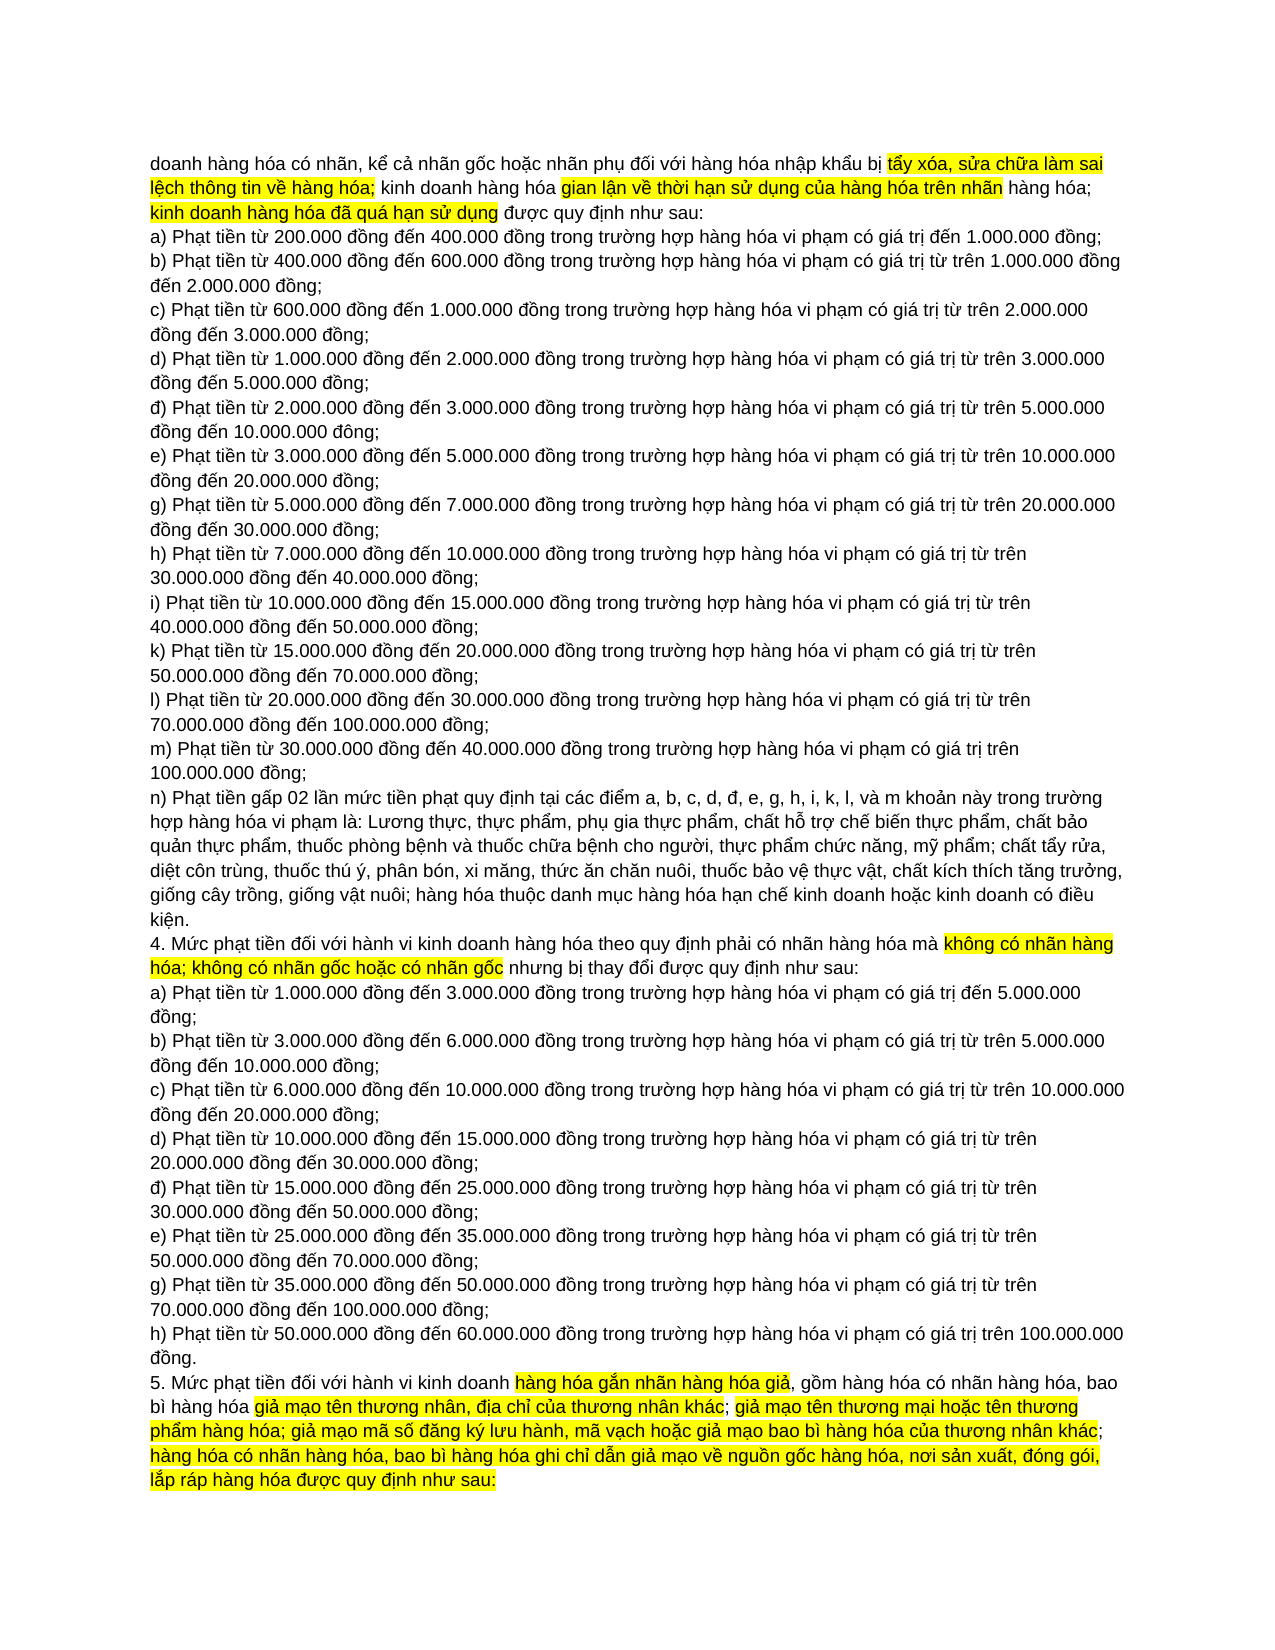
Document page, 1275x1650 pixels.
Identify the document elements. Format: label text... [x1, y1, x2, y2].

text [150, 150, 1125, 223]
text a) Phạt tiền từ 200.000 đồng đến 400.000 đồng trong trường hợp hàng hóa vi phạm có giá trị đến 1.000.000 đồng; [150, 223, 1125, 247]
text d) Phạt tiền từ 10.000.000 đồng đến 15.000.000 đồng trong trường hợp hàng hóa vi phạm có giá trị từ trên 20.000.000 đồng đến 30.000.000 đồng; [150, 1125, 1125, 1174]
text 5. Mức phạt tiền đối với hành vi kinh doanh hàng hóa gắn nhãn hàng hóa giả, gồm hàng hóa có nhãn hàng hóa, bao bì hàng hóa giả mạo tên thương nhân, địa chỉ của thương nhân khác; giả mạo tên thương mại hoặc tên thương phẩm hàng hóa; giả mạo mã số đăng ký lưu hành, mã vạch hoặc giả mạo bao bì hàng hóa của thương nhân khác; hàng hóa có nhãn hàng hóa, bao bì hàng hóa ghi chỉ dẫn giả mạo về nguồn gốc hàng hóa, nơi sản xuất, đóng gói, lắp ráp hàng hóa được quy định như sau: [150, 1369, 1125, 1491]
text g) Phạt tiền từ 5.000.000 đồng đến 7.000.000 đồng trong trường hợp hàng hóa vi phạm có giá trị từ trên 20.000.000 đồng đến 30.000.000 đồng; [150, 491, 1125, 540]
text d) Phạt tiền từ 1.000.000 đồng đến 2.000.000 đồng trong trường hợp hàng hóa vi phạm có giá trị từ trên 3.000.000 đồng đến 5.000.000 đồng; [150, 345, 1125, 394]
text n) Phạt tiền gấp 02 lần mức tiền phạt quy định tại các điểm a, b, c, d, đ, e, g, h, i, k, l, và m khoản này trong trường hợp hàng hóa vi phạm là: Lương thực, thực phẩm, phụ gia thực phẩm, chất hỗ trợ chế biến thực phẩm, chất bảo quản thực phẩm, thuốc phòng bệnh và thuốc chữa bệnh cho người, thực phẩm chức năng, mỹ phẩm; chất tẩy rửa, diệt côn trùng, thuốc thú ý, phân bón, xi măng, thức ăn chăn nuôi, thuốc bảo vệ thực vật, chất kích thích tăng trưởng, giống cây trồng, giống vật nuôi; hàng hóa thuộc danh mục hàng hóa hạn chế kinh doanh hoặc kinh doanh có điều kiện. [150, 784, 1125, 930]
text b) Phạt tiền từ 400.000 đồng đến 600.000 đồng trong trường hợp hàng hóa vi phạm có giá trị từ trên 1.000.000 đồng đến 2.000.000 đồng; [150, 247, 1125, 296]
text b) Phạt tiền từ 3.000.000 đồng đến 6.000.000 đồng trong trường hợp hàng hóa vi phạm có giá trị từ trên 5.000.000 đồng đến 10.000.000 đồng; [150, 1027, 1125, 1076]
text h) Phạt tiền từ 50.000.000 đồng đến 60.000.000 đồng trong trường hợp hàng hóa vi phạm có giá trị trên 100.000.000 đồng. [150, 1320, 1125, 1369]
text m) Phạt tiền từ 30.000.000 đồng đến 40.000.000 đồng trong trường hợp hàng hóa vi phạm có giá trị trên 100.000.000 đồng; [150, 735, 1125, 784]
text l) Phạt tiền từ 20.000.000 đồng đến 30.000.000 đồng trong trường hợp hàng hóa vi phạm có giá trị từ trên 70.000.000 đồng đến 100.000.000 đồng; [150, 686, 1125, 735]
text e) Phạt tiền từ 25.000.000 đồng đến 35.000.000 đồng trong trường hợp hàng hóa vi phạm có giá trị từ trên 50.000.000 đồng đến 70.000.000 đồng; [150, 1222, 1125, 1271]
text đ) Phạt tiền từ 15.000.000 đồng đến 25.000.000 đồng trong trường hợp hàng hóa vi phạm có giá trị từ trên 30.000.000 đồng đến 50.000.000 đồng; [150, 1174, 1125, 1222]
text c) Phạt tiền từ 600.000 đồng đến 1.000.000 đồng trong trường hợp hàng hóa vi phạm có giá trị từ trên 2.000.000 đồng đến 3.000.000 đồng; [150, 296, 1125, 345]
text e) Phạt tiền từ 3.000.000 đồng đến 5.000.000 đồng trong trường hợp hàng hóa vi phạm có giá trị từ trên 10.000.000 đồng đến 20.000.000 đồng; [150, 442, 1125, 491]
text g) Phạt tiền từ 35.000.000 đồng đến 50.000.000 đồng trong trường hợp hàng hóa vi phạm có giá trị từ trên 70.000.000 đồng đến 100.000.000 đồng; [150, 1271, 1125, 1320]
text k) Phạt tiền từ 15.000.000 đồng đến 20.000.000 đồng trong trường hợp hàng hóa vi phạm có giá trị từ trên 50.000.000 đồng đến 70.000.000 đồng; [150, 637, 1125, 686]
text đ) Phạt tiền từ 2.000.000 đồng đến 3.000.000 đồng trong trường hợp hàng hóa vi phạm có giá trị từ trên 5.000.000 đồng đến 10.000.000 đông; [150, 394, 1125, 442]
text i) Phạt tiền từ 10.000.000 đồng đến 15.000.000 đồng trong trường hợp hàng hóa vi phạm có giá trị từ trên 40.000.000 đồng đến 50.000.000 đồng; [150, 589, 1125, 637]
text 4. Mức phạt tiền đối với hành vi kinh doanh hàng hóa theo quy định phải có nhãn hàng hóa mà không có nhãn hàng hóa; không có nhãn gốc hoặc có nhãn gốc nhưng bị thay đổi được quy định như sau: [150, 930, 1125, 979]
text h) Phạt tiền từ 7.000.000 đồng đến 10.000.000 đồng trong trường hợp hàng hóa vi phạm có giá trị từ trên 30.000.000 đồng đến 40.000.000 đồng; [150, 540, 1125, 589]
text c) Phạt tiền từ 6.000.000 đồng đến 10.000.000 đồng trong trường hợp hàng hóa vi phạm có giá trị từ trên 10.000.000 đồng đến 20.000.000 đồng; [150, 1076, 1125, 1125]
text a) Phạt tiền từ 1.000.000 đồng đến 3.000.000 đồng trong trường hợp hàng hóa vi phạm có giá trị đến 5.000.000 đồng; [150, 979, 1125, 1027]
